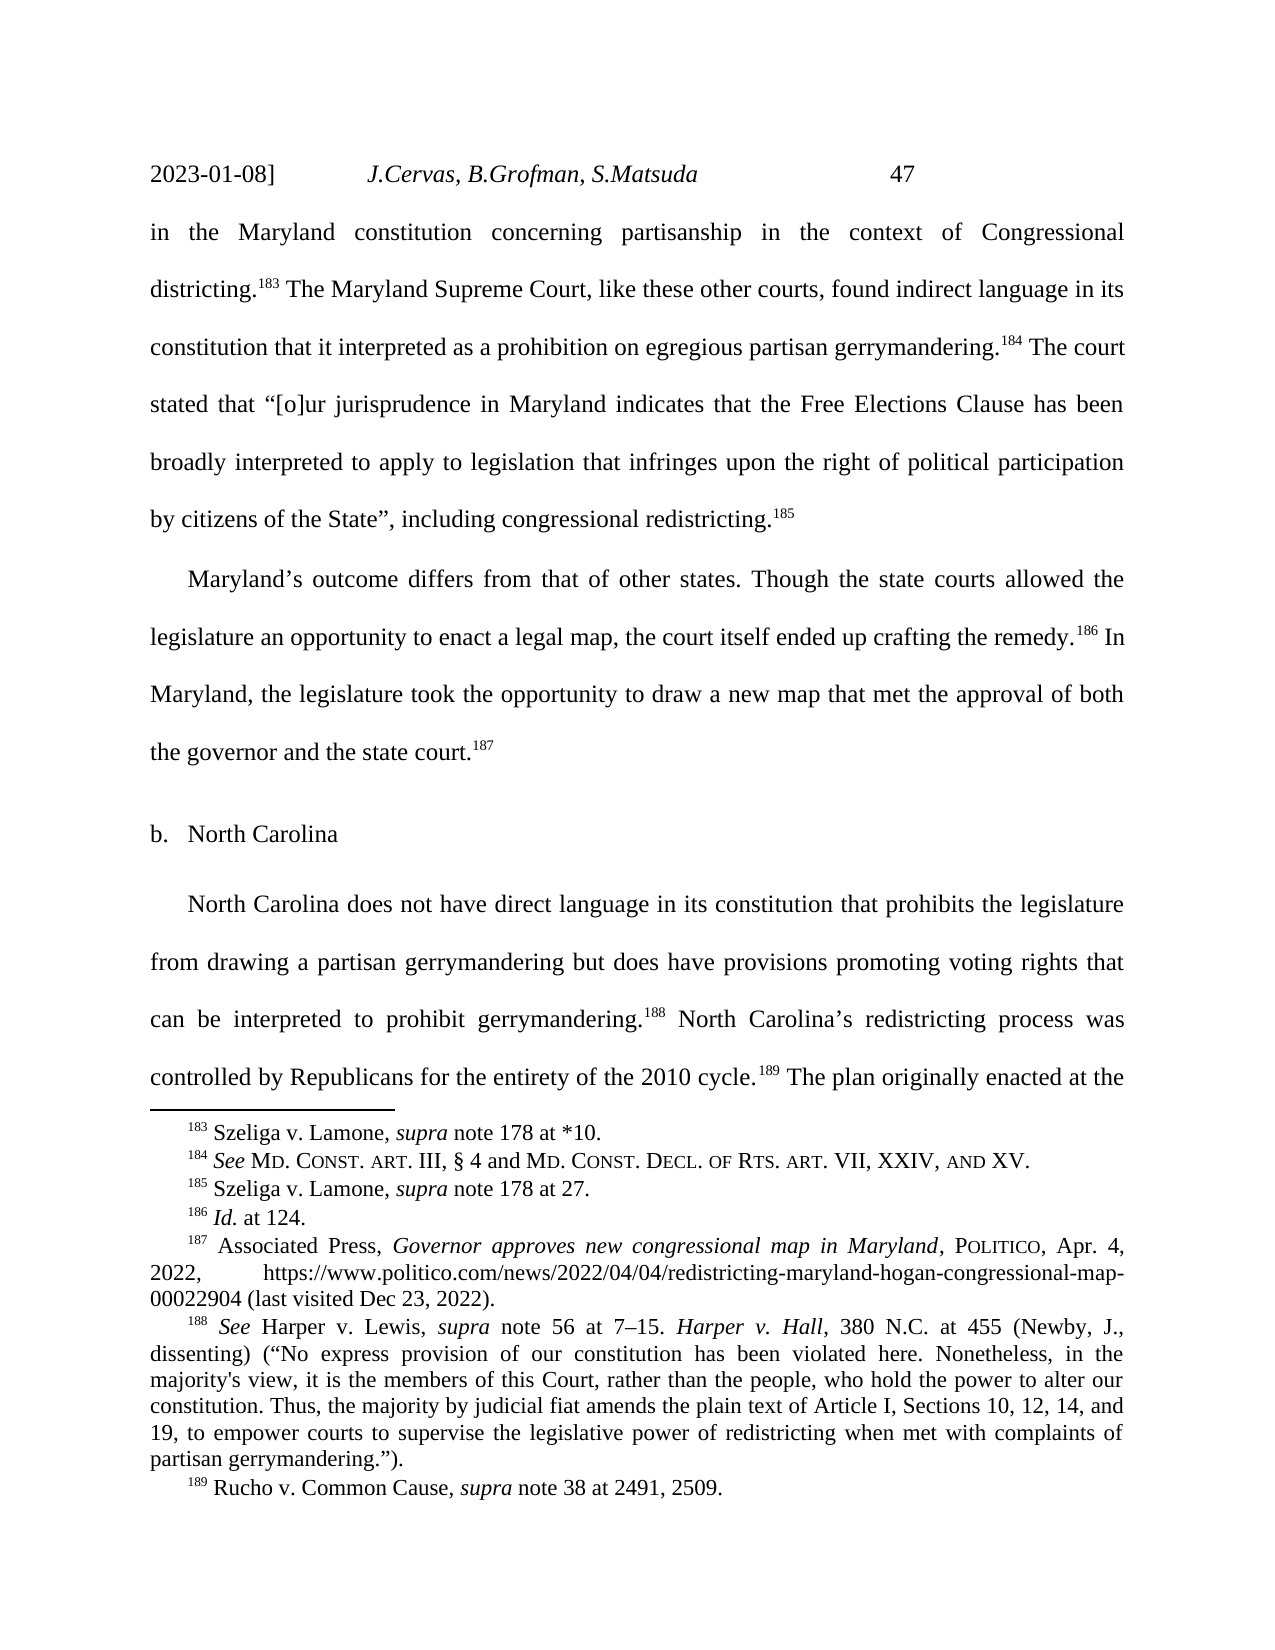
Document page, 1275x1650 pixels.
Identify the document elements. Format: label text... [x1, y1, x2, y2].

text Maryland’s outcome differs from that of other states. Though the state courts allowed the legislature an opportunity to enact a legal map, the court itself ended up crafting the remedy. In Maryland, the legislature took the opportunity to draw a new map that met the approval of both the governor and the state court. [150, 564, 1125, 765]
text North Carolina does not have direct language in its constitution that prohibits the legislature from drawing a partisan gerrymandering but does have provisions promoting voting rights that can be interpreted to prohibit gerrymandering. North Carolina’s redistricting process was controlled by Republicans for the entirety of the 2010 cycle. The plan originally enacted at the decade’s dawn was struck down in federal court as a racial gerrymander. In replacing that plan, the Legislature said it relied on partisanship as the predominant motivation for decisions about where to draw the lines. Plaintiffs in Harper v. Lewis argued that the legislature drew the plan with the expressed intent to maximize Republican advantage and that the 2016 congressional districts are extreme partisan gerrymanders in violation of the North Carolina Constitution's Free Elections Clause, Equal Protection Clause, and Freedom of Speech and Freedom of Assembly Clauses. The state court then forced the legislature to offer a new map and required that the remedy be one in which partisanship did not predominate. The new map prepared by the General Assembly resulted in five Democratic members being elected, out of thirteen. In the previous election, Democrats only held three of the thirteen seats in Congress. [150, 889, 1125, 1090]
subtitle North Carolina [150, 819, 1125, 848]
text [150, 217, 1125, 533]
